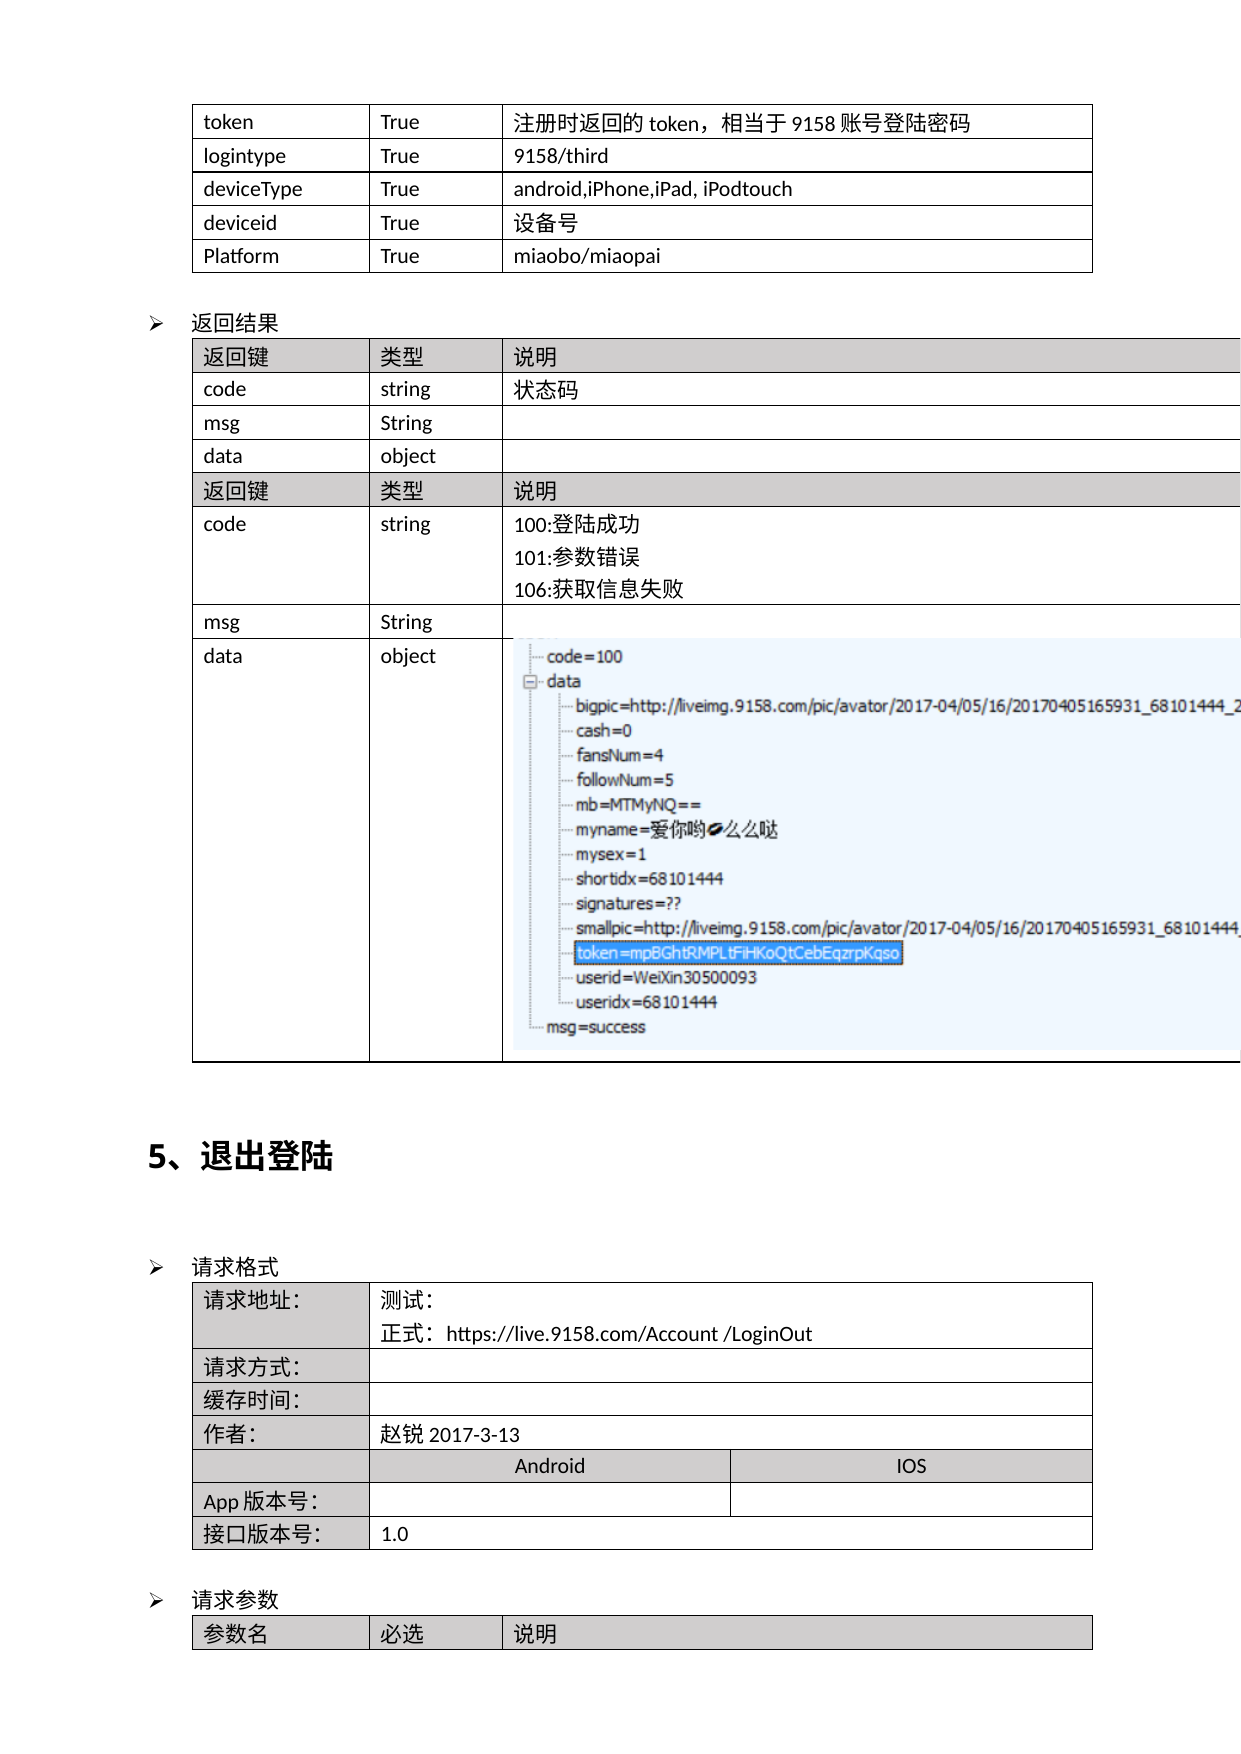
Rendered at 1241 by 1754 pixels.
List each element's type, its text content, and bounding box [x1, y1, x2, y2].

table_cell 类型 [370, 473, 502, 506]
table_cell msg [193, 605, 369, 638]
table_cell 赵锐2017-3-13 [370, 1416, 1092, 1449]
table_cell code [193, 373, 369, 405]
table_cell object [370, 639, 502, 1061]
table_cell 说明 [503, 473, 1240, 506]
table_header 必选 [370, 1616, 502, 1649]
table_cell 返回键 [193, 473, 369, 506]
table_cell deviceType [193, 173, 369, 205]
table_cell string [370, 373, 502, 405]
table_cell [503, 605, 1240, 638]
table_cell code [193, 507, 369, 604]
table_cell Platform [193, 240, 369, 272]
table_header 测试： 正式：https://live.9158.com/Account /LoginOut [370, 1283, 1092, 1348]
table_cell [370, 1383, 1092, 1415]
table_cell [370, 1349, 1092, 1382]
table_cell True [370, 139, 502, 171]
picture [513, 638, 1241, 1050]
table_cell data [193, 639, 369, 1061]
table_cell App版本号： [193, 1483, 369, 1516]
list 返回结果 [148, 306, 1093, 338]
table_cell String [370, 406, 502, 439]
table_cell [370, 1483, 730, 1516]
table_cell String [370, 605, 502, 638]
table_cell 注册时返回的token，相当于9158账号登陆密码 [503, 105, 1092, 138]
table_header 请求地址： [193, 1283, 369, 1348]
table_header 返回键 [193, 339, 369, 372]
table_cell 缓存时间： [193, 1383, 369, 1415]
table_cell android,iPhone,iPad, iPodtouch [503, 173, 1092, 205]
table_header 说明 [503, 1616, 1092, 1649]
table_cell 设备号 [503, 206, 1092, 238]
table_cell miaobo/miaopai [503, 240, 1092, 272]
table_cell [503, 406, 1240, 439]
table_cell string [370, 507, 502, 604]
list 请求参数 [148, 1583, 1093, 1615]
table_header 类型 [370, 339, 502, 372]
table_cell True [370, 105, 502, 138]
table_cell msg [193, 406, 369, 439]
table_header 说明 [503, 339, 1240, 372]
table_cell [503, 639, 1240, 1061]
table_cell True [370, 173, 502, 205]
subtitle 5、退出登陆 [148, 1122, 1093, 1187]
table_cell logintype [193, 139, 369, 171]
list 请求格式 [148, 1249, 1093, 1282]
table_cell object [370, 440, 502, 472]
table_cell True [370, 240, 502, 272]
table_cell True [370, 206, 502, 238]
table_cell Android [370, 1450, 730, 1482]
table_cell 100:登陆成功 101:参数错误 106:获取信息失败 [503, 507, 1240, 604]
table_cell deviceid [193, 206, 369, 238]
table_cell [731, 1483, 1092, 1516]
table_cell 9158/third [503, 139, 1092, 171]
table_cell [193, 1450, 369, 1482]
table_cell 1.0 [370, 1517, 1092, 1549]
table_cell 状态码 [503, 373, 1240, 405]
table_cell 接口版本号： [193, 1517, 369, 1549]
table_header 参数名 [193, 1616, 369, 1649]
table_cell IOS [731, 1450, 1092, 1482]
table_cell 请求方式： [193, 1349, 369, 1382]
table_cell data [193, 440, 369, 472]
table_cell 作者： [193, 1416, 369, 1449]
table_cell token [193, 105, 369, 138]
table_cell [503, 440, 1240, 472]
